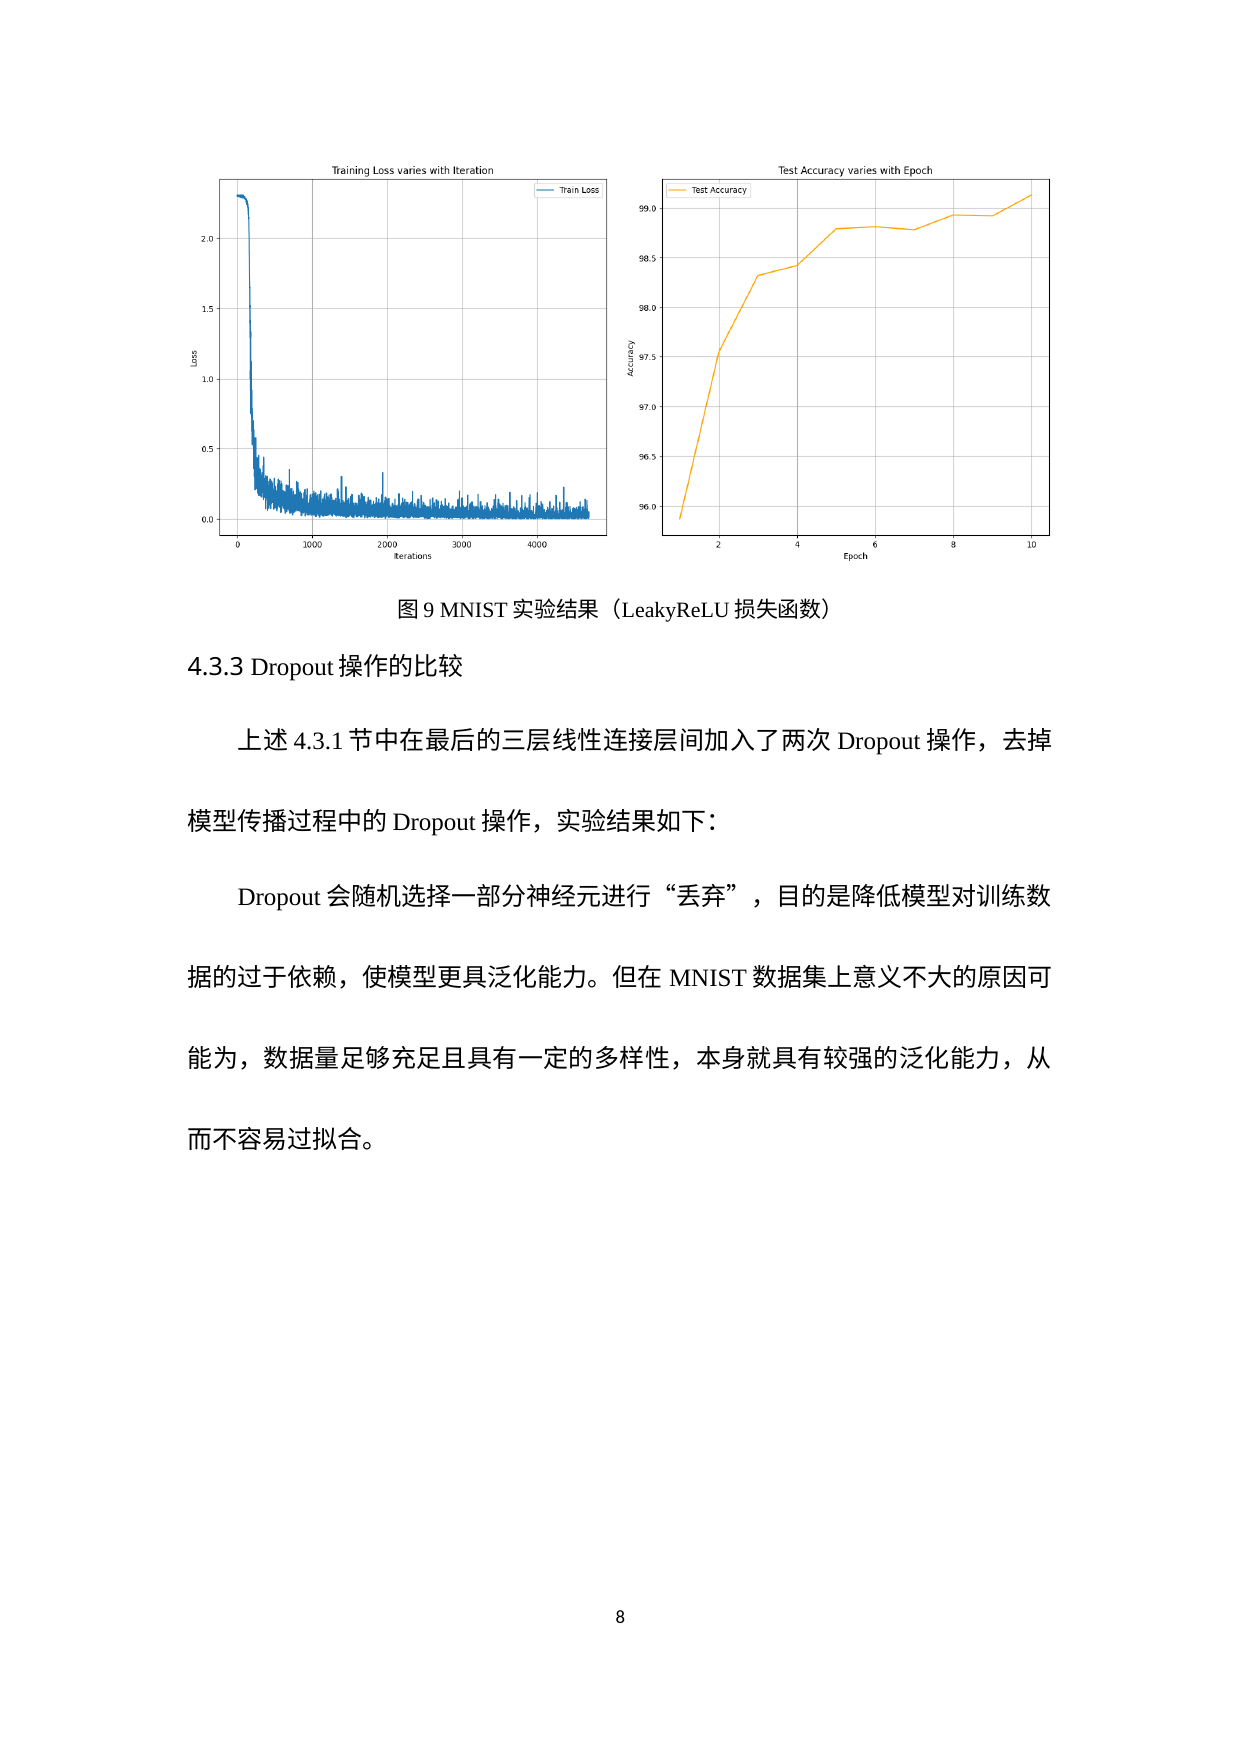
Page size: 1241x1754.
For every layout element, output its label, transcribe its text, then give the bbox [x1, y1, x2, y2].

text Dropout会随机选择一部分神经元进行“丢弃”，目的是降低模型对训练数据的过于依赖，使模型更具泛化能力。但在MNIST数据集上意义不大的原因可能为，数据量足够充足且具有一定的多样性，本身就具有较强的泛化能力，从而不容易过拟合。 [187, 862, 1053, 1170]
picture [187, 162, 1053, 563]
text 图9 MNIST实验结果（LeakyReLU损失函数） [187, 591, 1053, 624]
text 4.3.3 Dropout操作的比较 [187, 632, 1053, 697]
text 上述4.3.1节中在最后的三层线性连接层间加入了两次Dropout操作，去掉模型传播过程中的Dropout操作，实验结果如下： [187, 706, 1053, 852]
